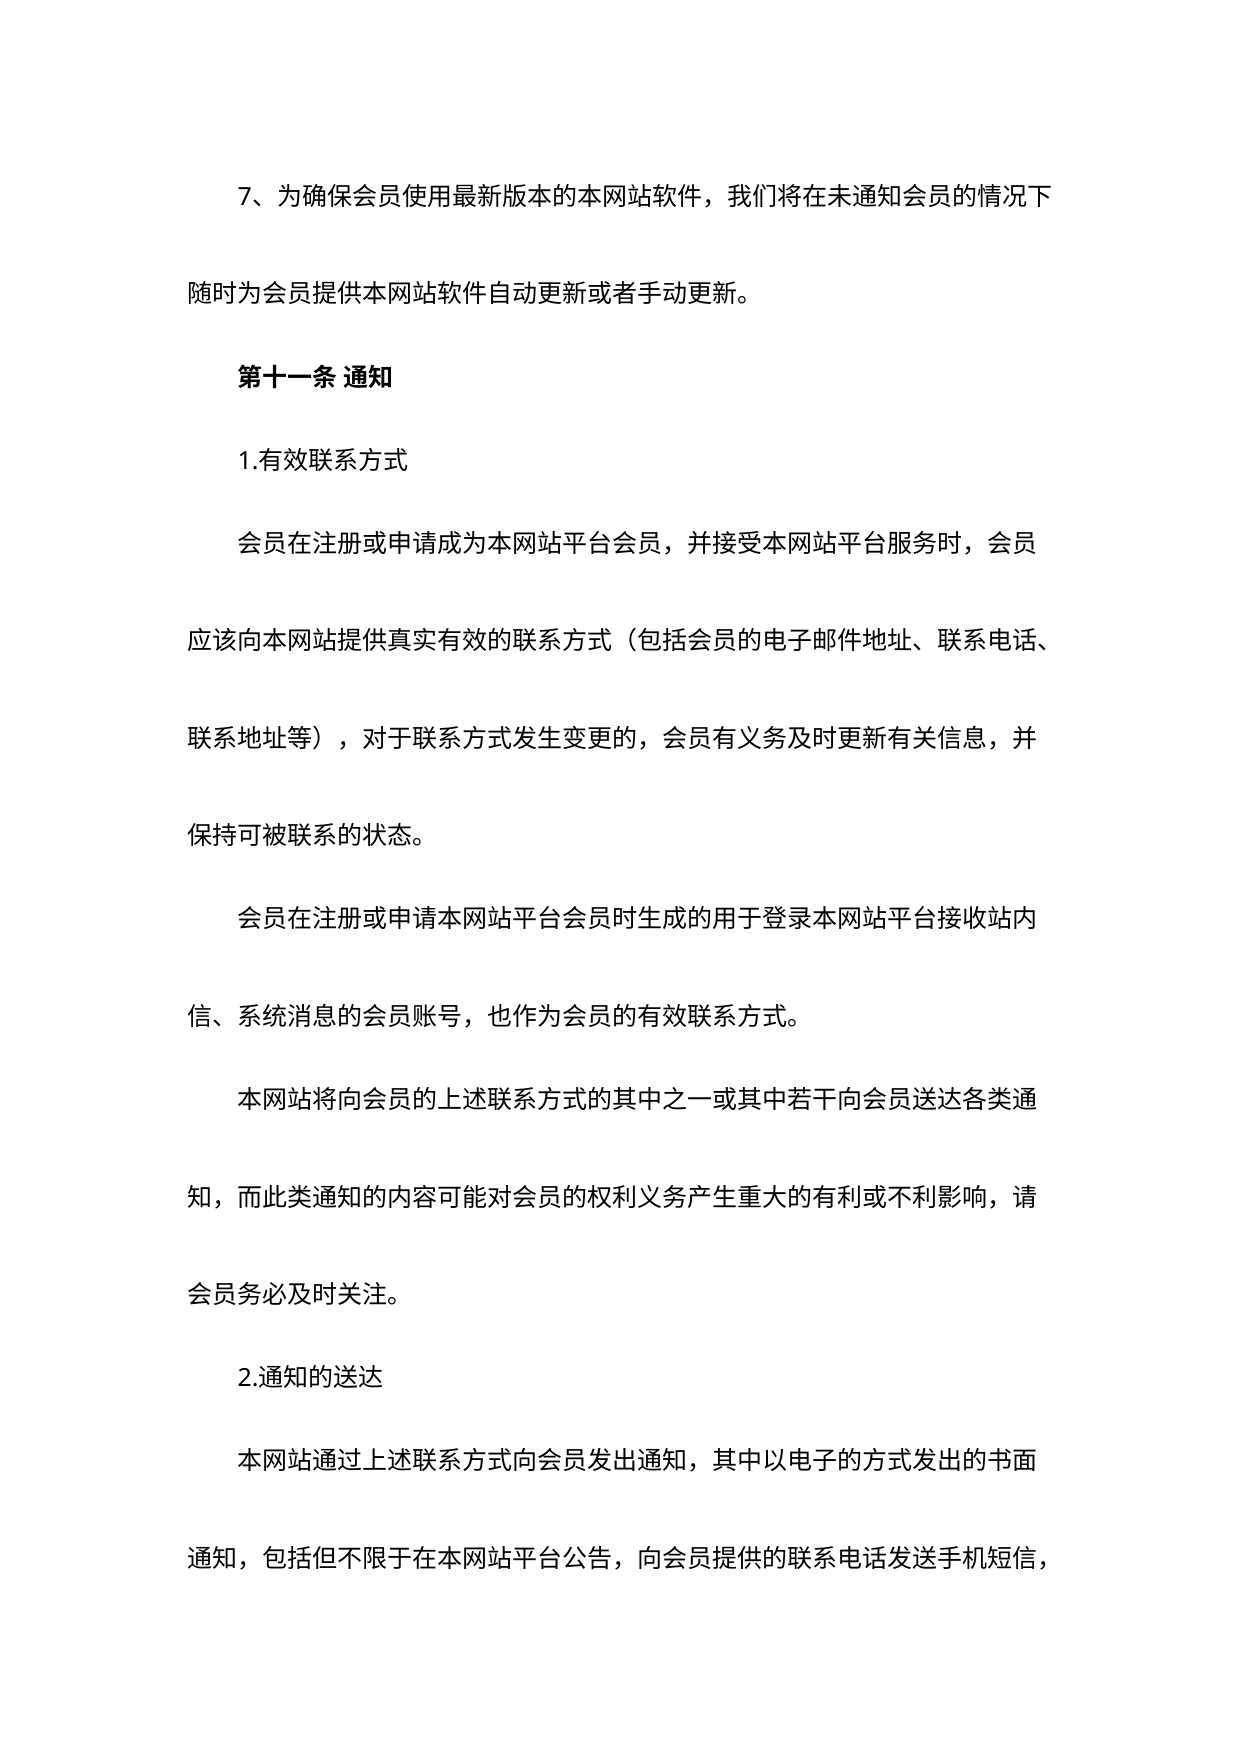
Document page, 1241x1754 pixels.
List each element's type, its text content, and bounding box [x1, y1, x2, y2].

text 本网站将向会员的上述联系方式的其中之一或其中若干向会员送达各类通知，而此类通知的内容可能对会员的权利义务产生重大的有利或不利影响，请会员务必及时关注。 [187, 1065, 1053, 1325]
text 会员在注册或申请本网站平台会员时生成的用于登录本网站平台接收站内信、系统消息的会员账号，也作为会员的有效联系方式。 [187, 884, 1053, 1047]
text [187, 1426, 1053, 1589]
text 2.通知的送达 [187, 1343, 1053, 1408]
text 第十一条 通知 [187, 343, 1053, 408]
text 1.有效联系方式 [187, 426, 1053, 491]
text 7、为确保会员使用最新版本的本网站软件，我们将在未通知会员的情况下随时为会员提供本网站软件自动更新或者手动更新。 [187, 162, 1053, 324]
text 会员在注册或申请成为本网站平台会员，并接受本网站平台服务时，会员应该向本网站提供真实有效的联系方式（包括会员的电子邮件地址、联系电话、联系地址等），对于联系方式发生变更的，会员有义务及时更新有关信息，并保持可被联系的状态。 [187, 509, 1053, 866]
